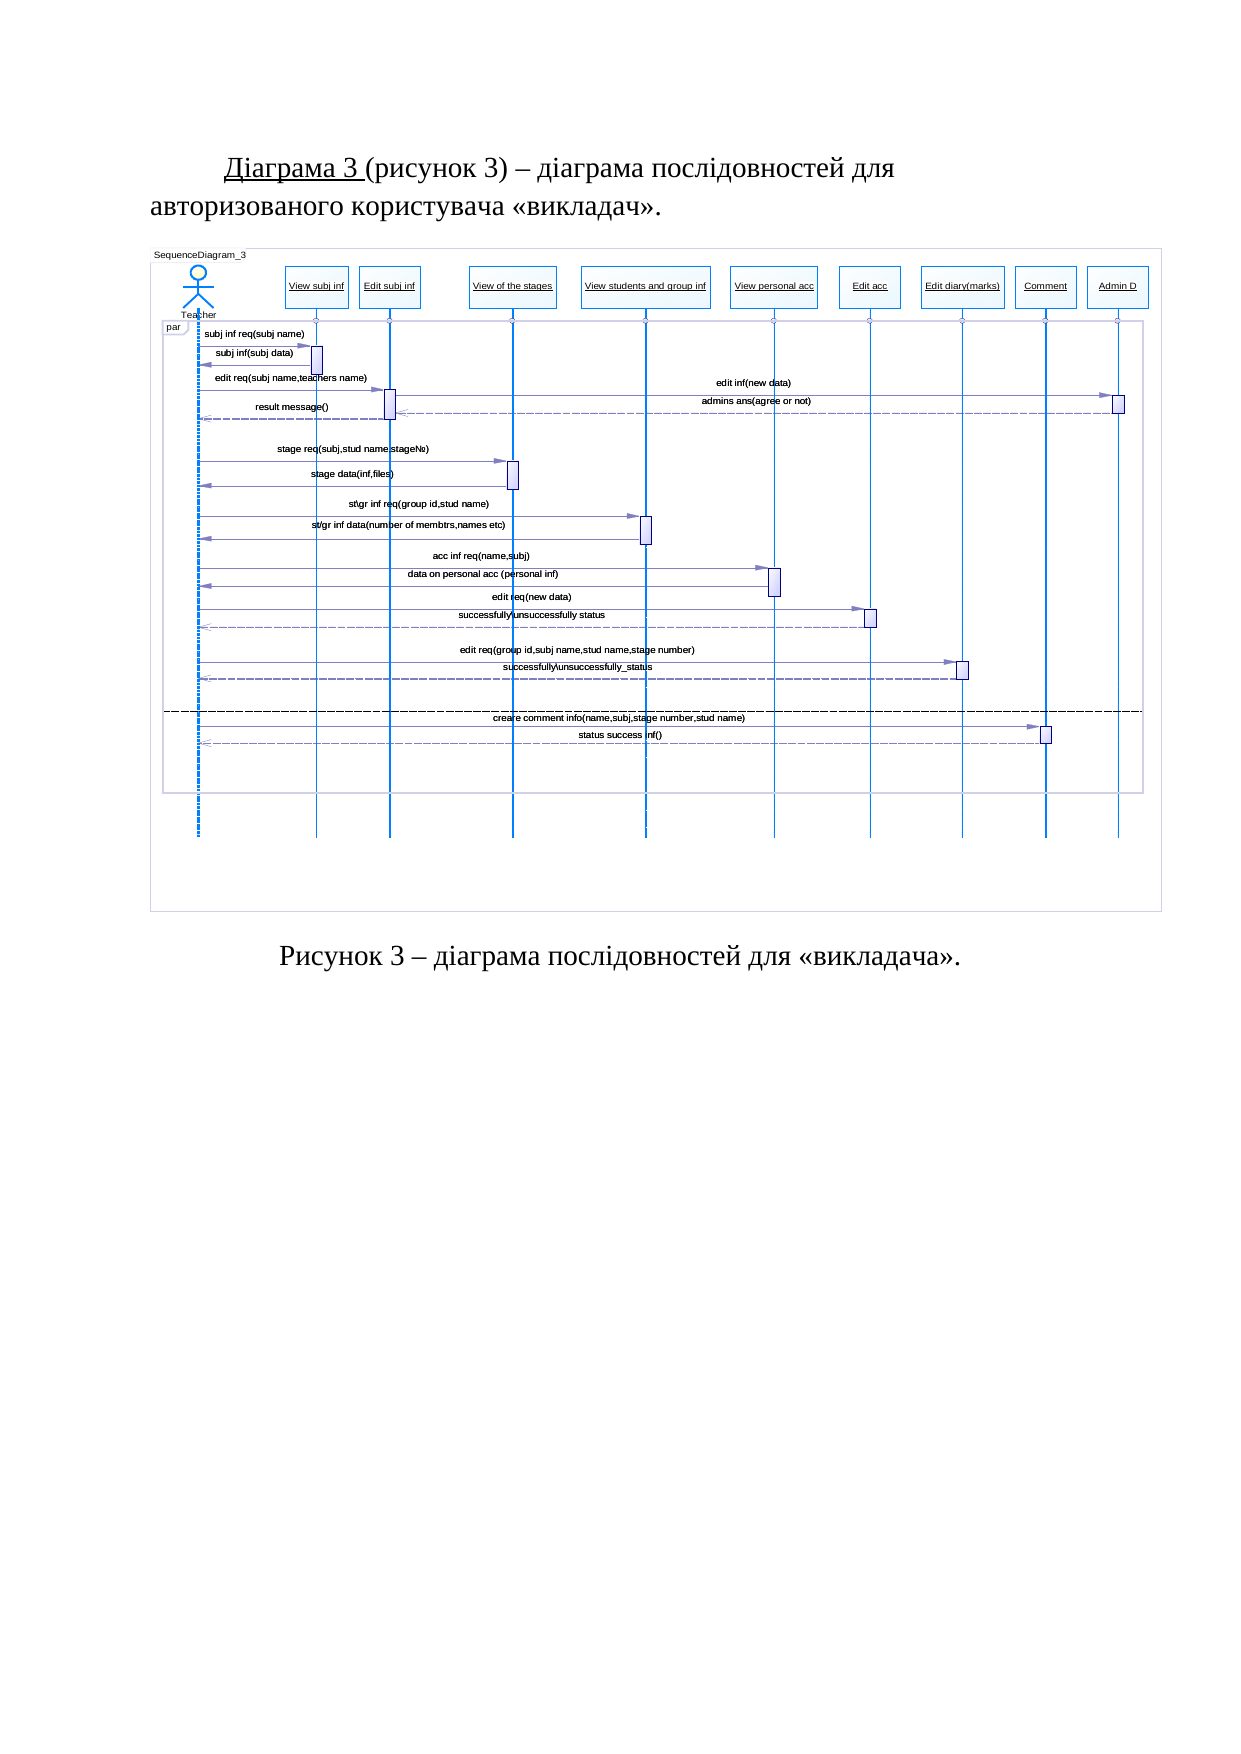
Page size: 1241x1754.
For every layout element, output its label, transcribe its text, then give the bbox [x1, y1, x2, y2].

text Рисунок 3 – діаграма послідовностей для «викладача». [150, 938, 1090, 972]
text Діаграма 3 (рисунок 3) – діаграма послідовностей для авторизованого користувача «викладач». [150, 150, 1090, 222]
